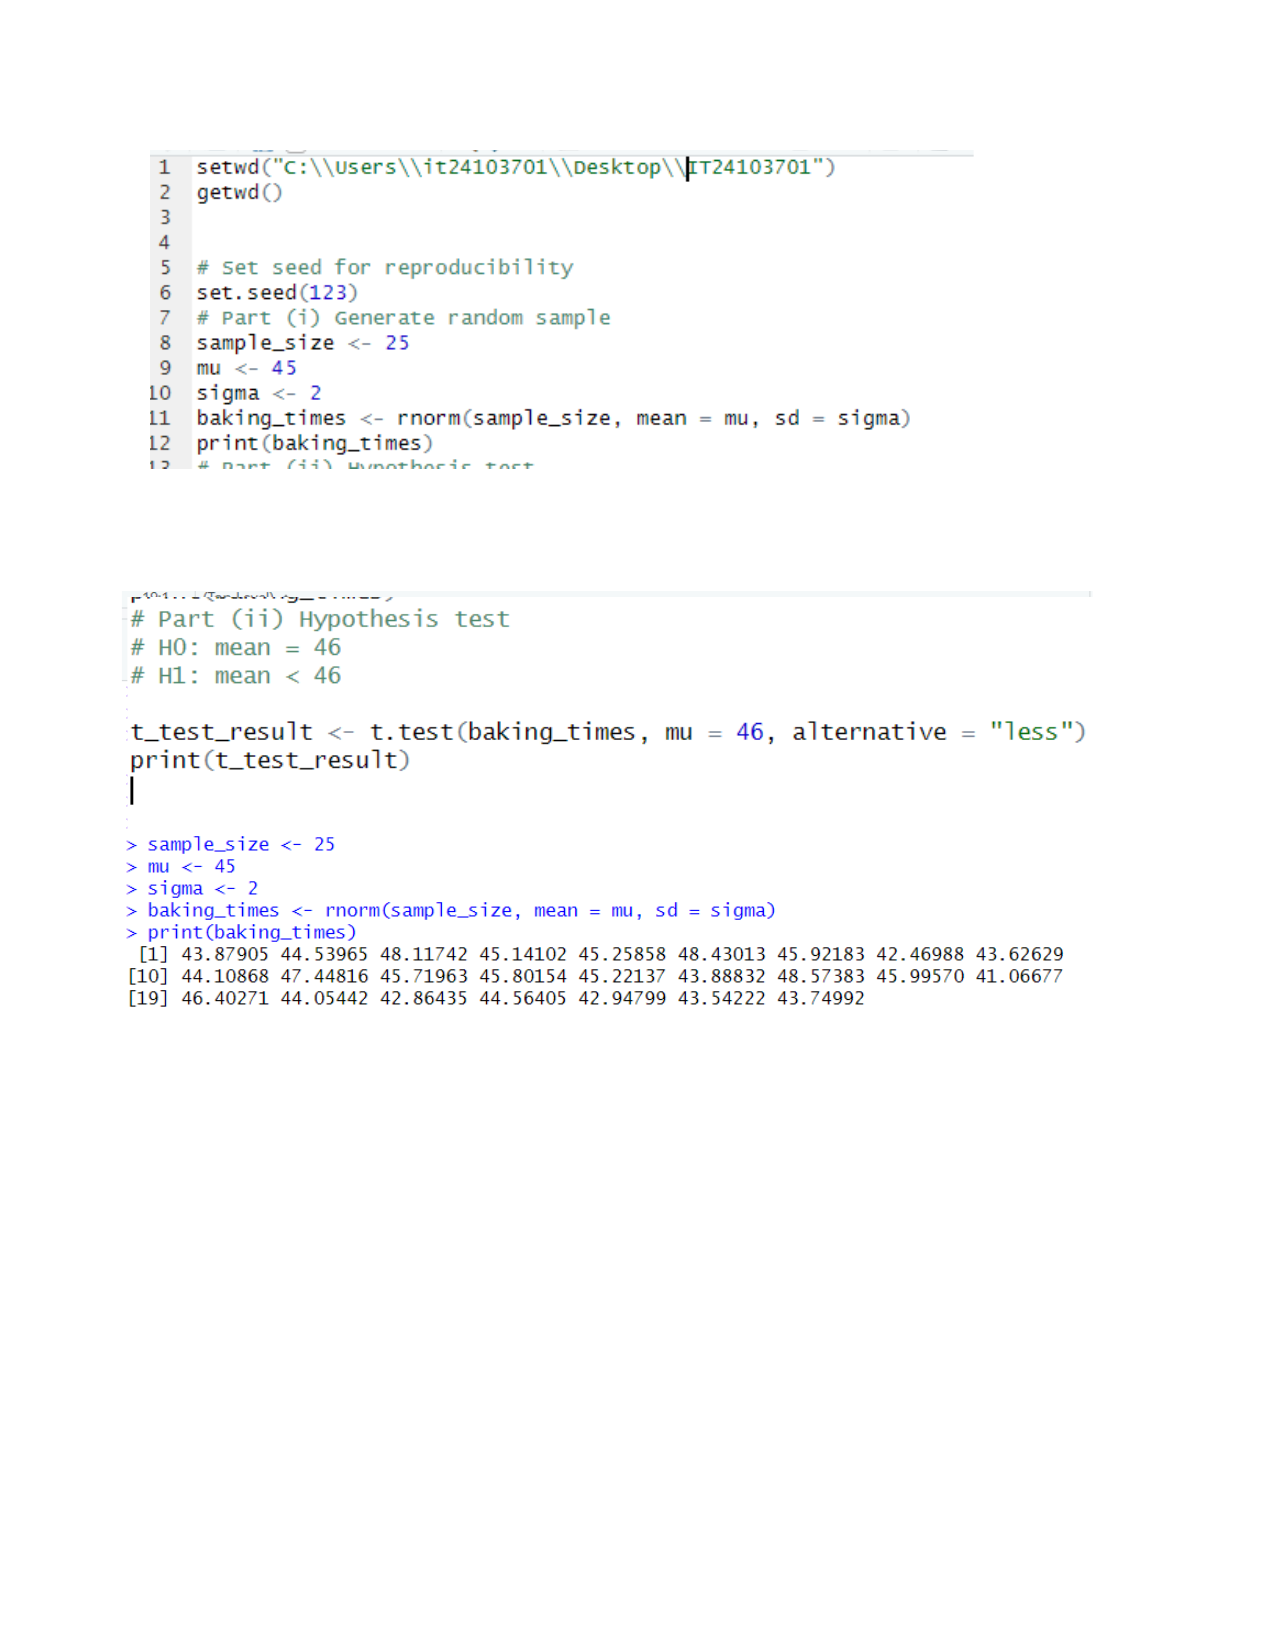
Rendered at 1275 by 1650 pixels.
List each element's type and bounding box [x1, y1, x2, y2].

picture [121, 591, 1098, 1007]
picture [150, 150, 974, 469]
